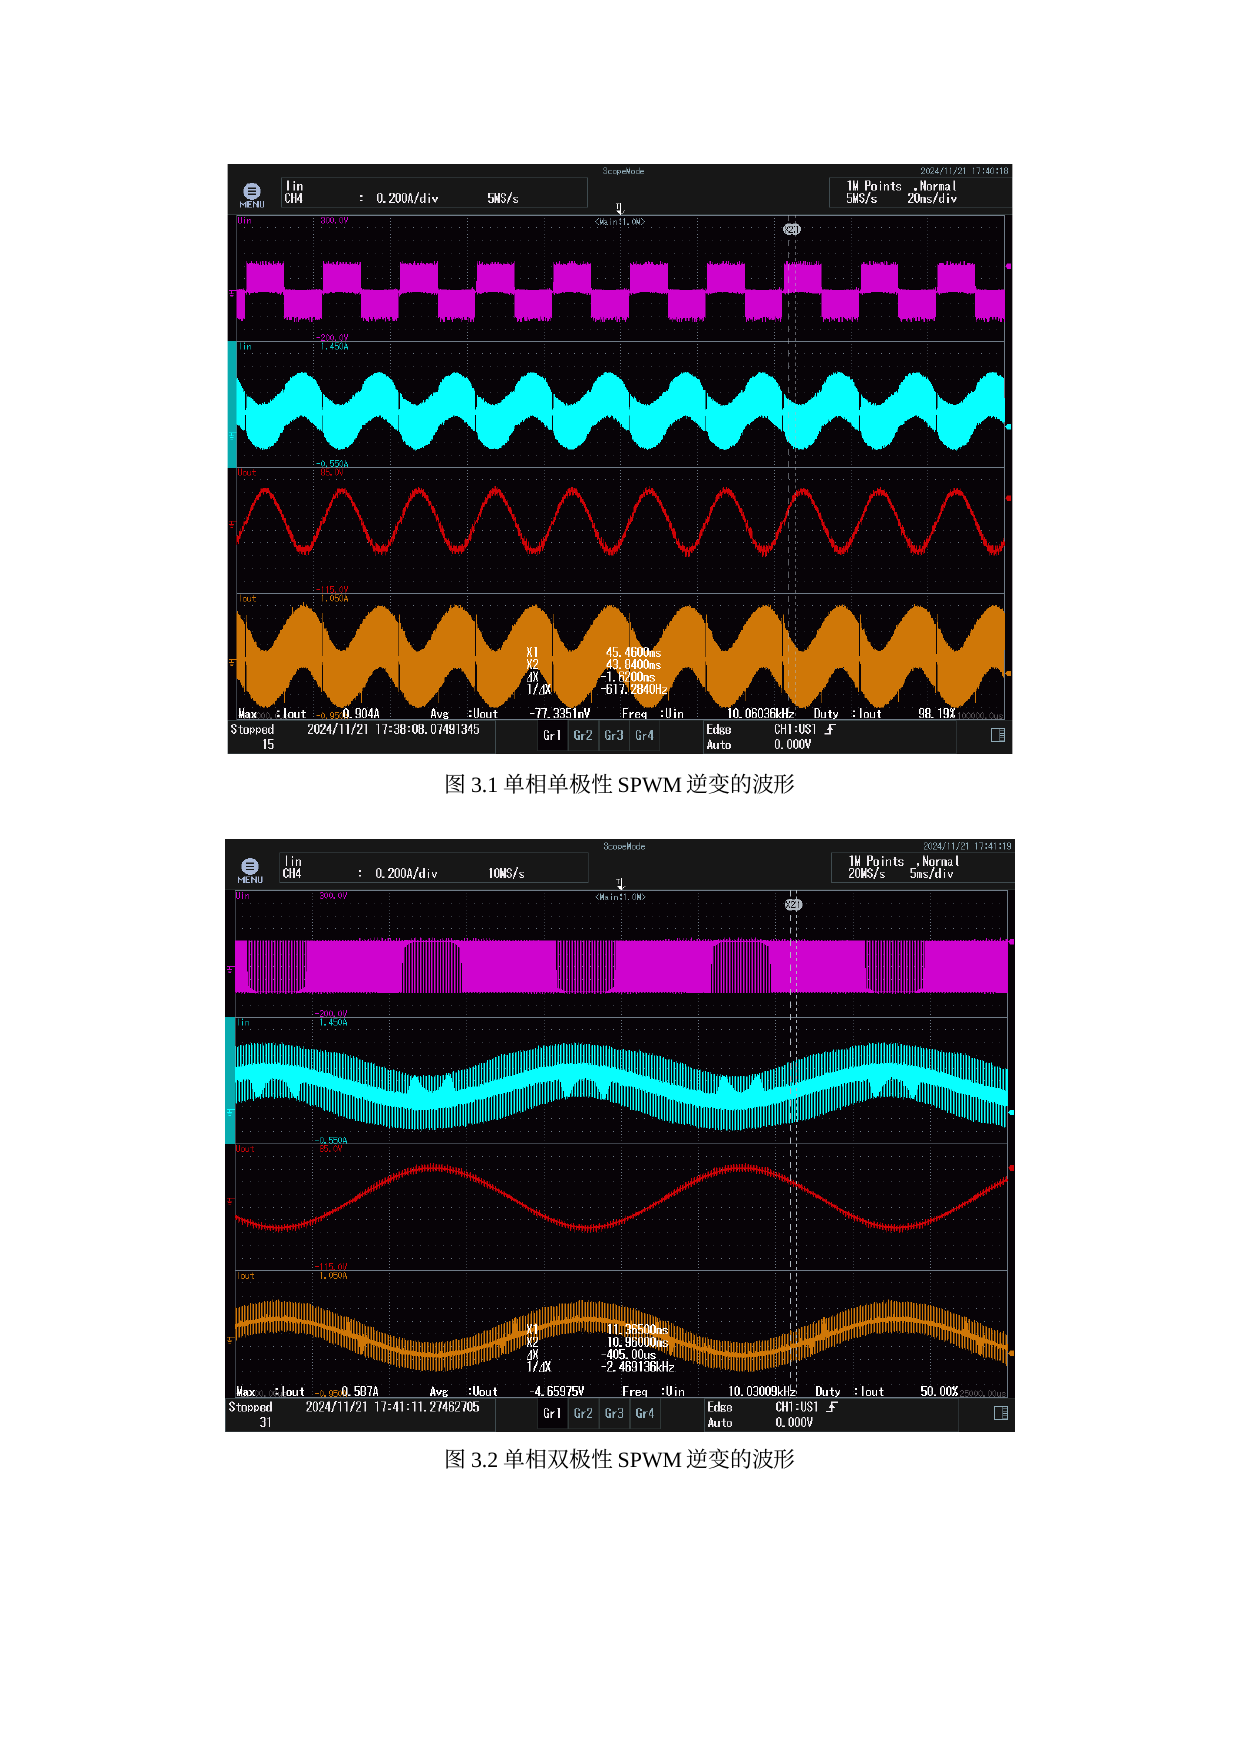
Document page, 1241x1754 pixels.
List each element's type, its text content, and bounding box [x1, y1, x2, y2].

text 图3.1 单相单极性SPWM逆变的波形 [187, 764, 1053, 802]
picture [227, 164, 1013, 754]
text 图3.2 单相双极性SPWM逆变的波形 [187, 1439, 1053, 1477]
picture [225, 839, 1015, 1432]
